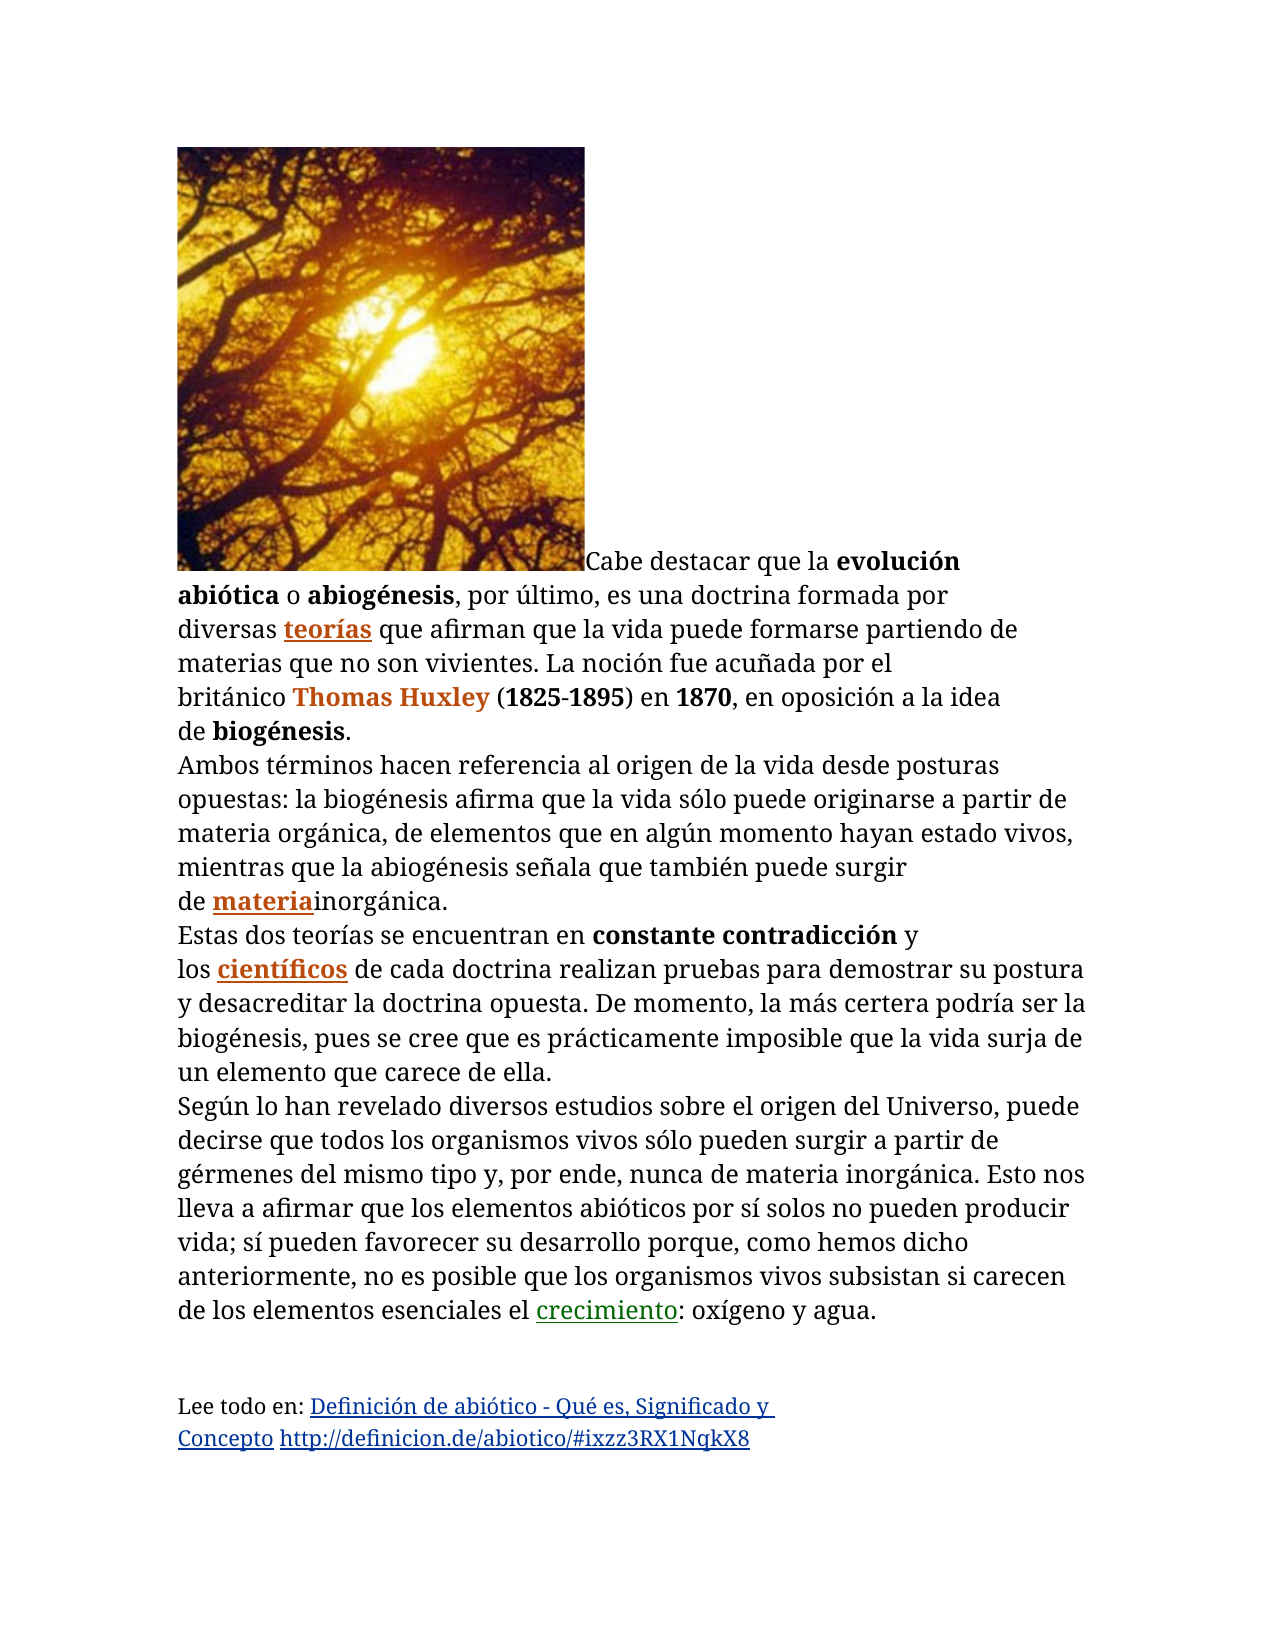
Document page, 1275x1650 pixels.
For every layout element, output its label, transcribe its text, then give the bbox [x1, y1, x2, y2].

picture [177, 147, 585, 571]
text Ambos términos hacen referencia al origen de la vida desde posturas opuestas: la biogénesis afirma que la vida sólo puede originarse a partir de materia orgánica, de elementos que en algún momento hayan estado vivos, mientras que la abiogénesis señala que también puede surgir de materiainorgánica. [177, 748, 1098, 918]
text Según lo han revelado diversos estudios sobre el origen del Universo, puede decirse que todos los organismos vivos sólo pueden surgir a partir de gérmenes del mismo tipo y, por ende, nunca de materia inorgánica. Esto nos lleva a afirmar que los elementos abióticos por sí solos no pueden producir vida; sí pueden favorecer su desarrollo porque, como hemos dicho anteriormente, no es posible que los organismos vivos subsistan si carecen de los elementos esenciales el crecimiento: oxígeno y agua. [177, 1088, 1098, 1327]
text Lee todo en: Definición de abiótico - Qué es, Significado y Concepto http://definicion.de/abiotico/#ixzz3RX1NqkX8 [177, 1327, 1098, 1453]
text Estas dos teorías se encuentran en constante contradicción y los científicos de cada doctrina realizan pruebas para demostrar su postura y desacreditar la doctrina opuesta. De momento, la más certera podría ser la biogénesis, pues se cree que es prácticamente imposible que la vida surja de un elemento que carece de ella. [177, 918, 1098, 1088]
